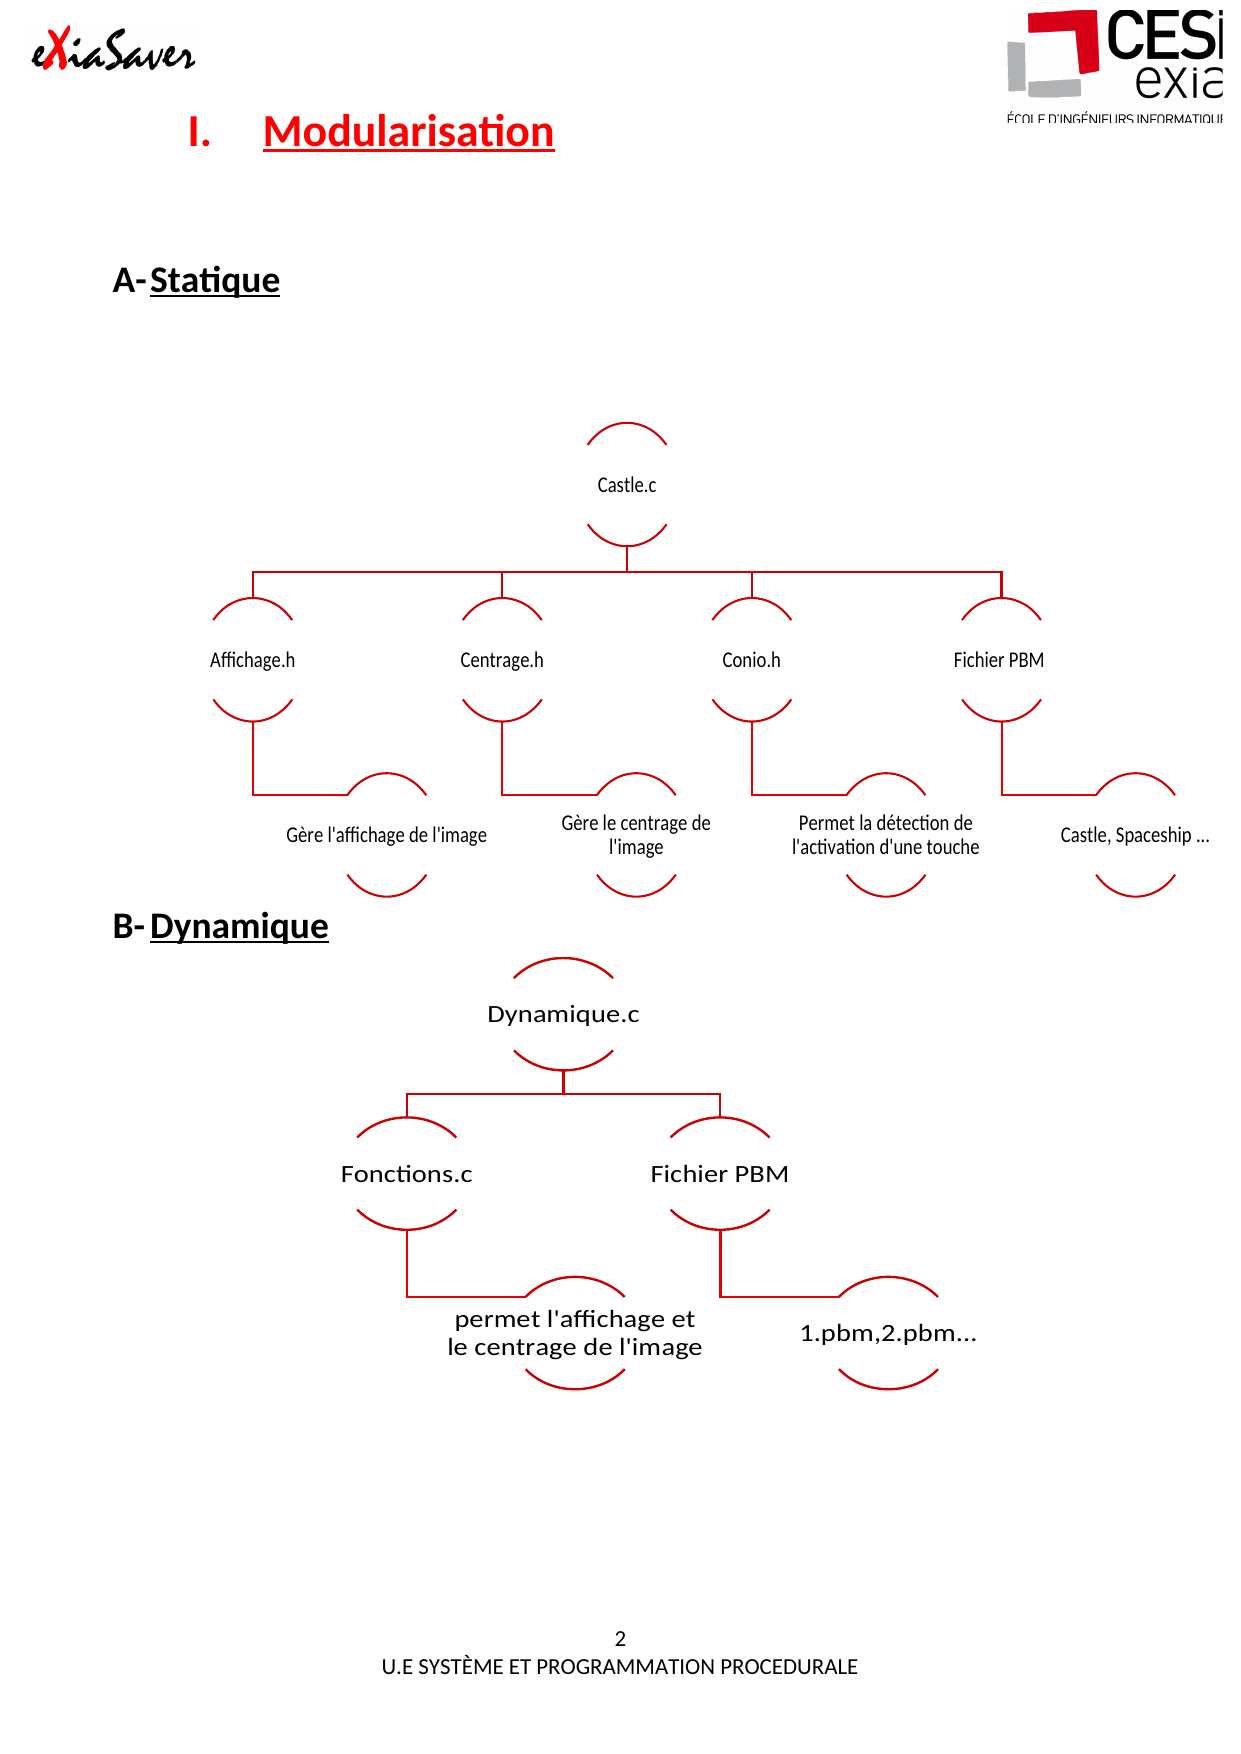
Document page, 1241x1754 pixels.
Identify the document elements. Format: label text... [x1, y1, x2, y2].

picture [20, 23, 198, 74]
picture [1007, 10, 1223, 123]
list Statique [112, 256, 1165, 302]
list Modularisation [187, 102, 1165, 158]
list Dynamique [112, 902, 1165, 948]
